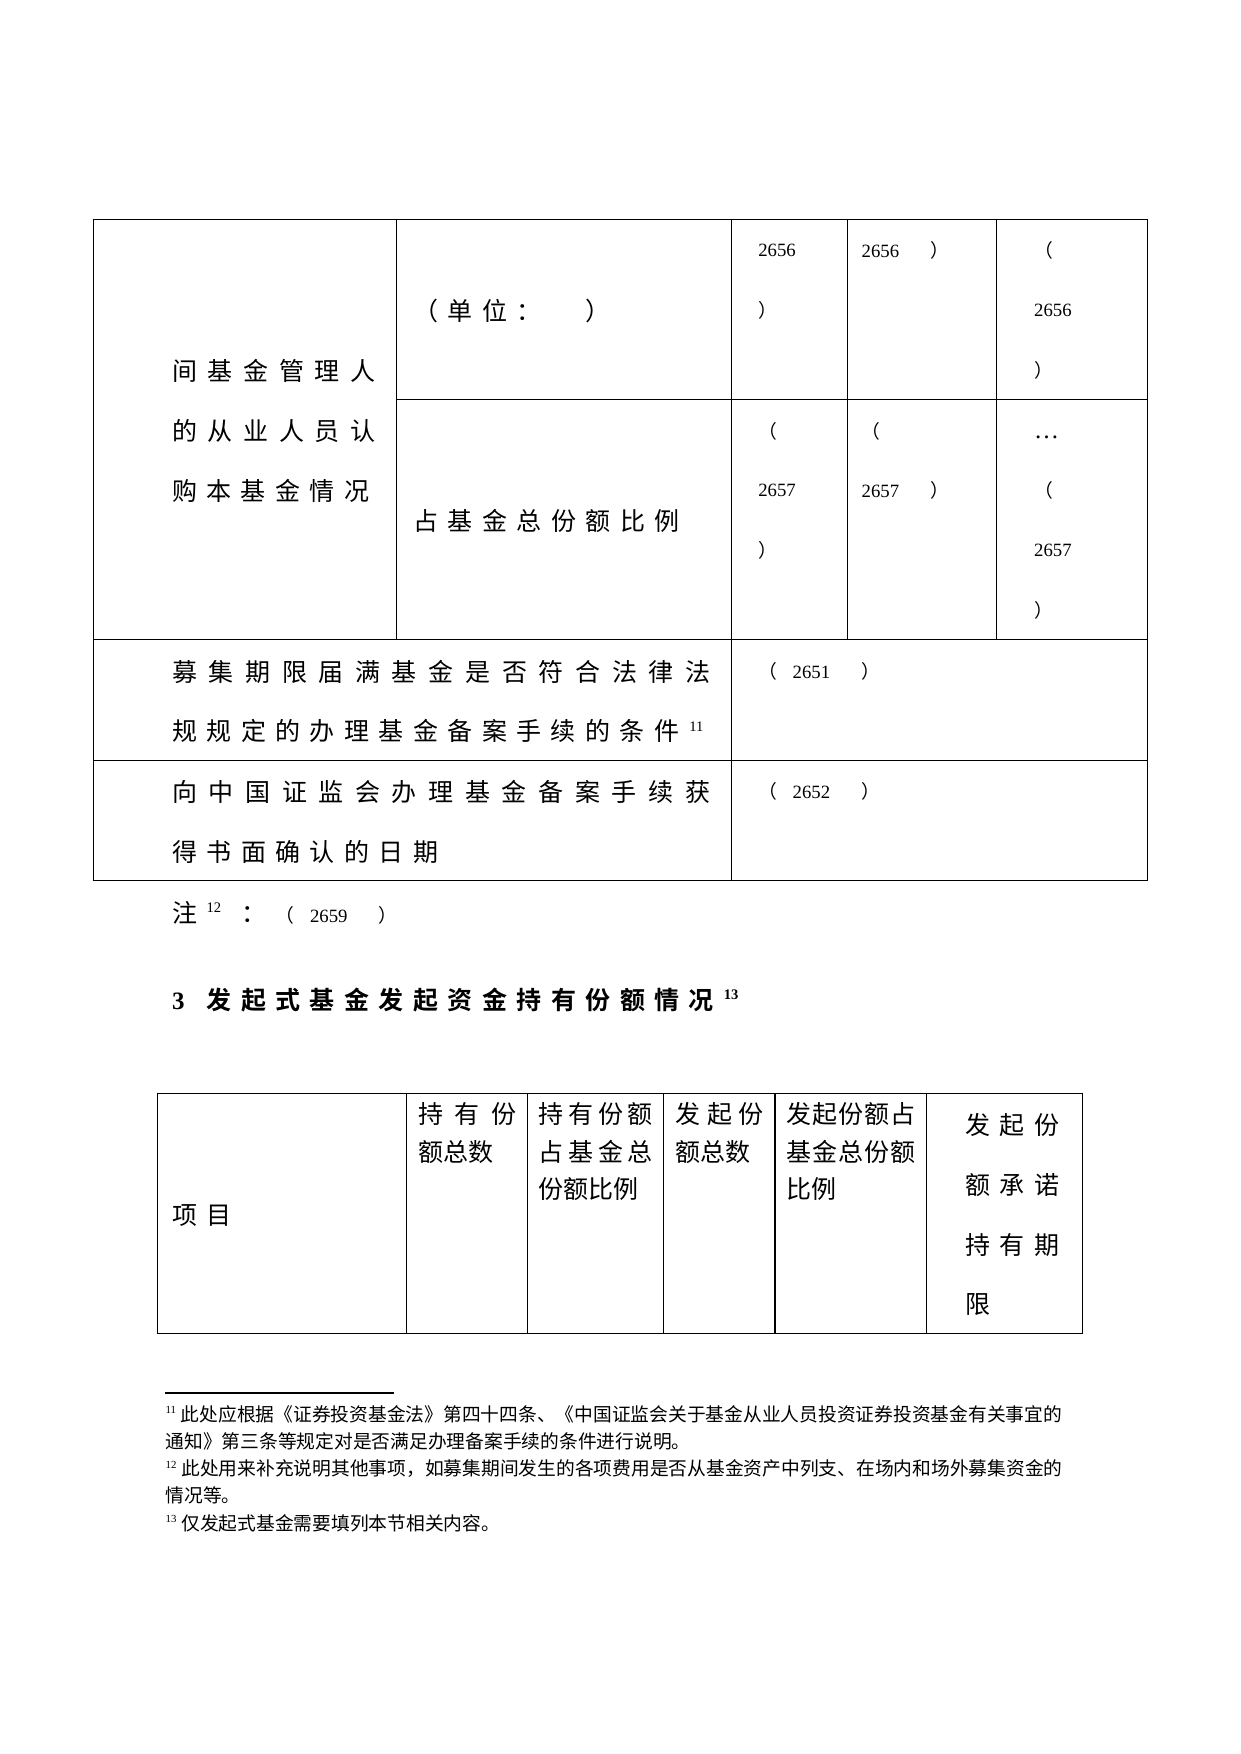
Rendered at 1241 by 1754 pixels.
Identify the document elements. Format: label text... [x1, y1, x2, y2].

table_cell 募集期限届满基金是否符合法律法规规定的办理基金备案手续的条件 [94, 640, 731, 760]
table_cell 向中国证监会办理基金备案手续获得书面确认的日期 [94, 761, 731, 880]
table_header 发起份额占基金总份额比例 [776, 1094, 926, 1333]
table_header 项目 [158, 1094, 406, 1333]
table_header 发起份额承诺持有期限 [927, 1094, 1082, 1333]
table_cell （2656） [848, 220, 996, 399]
table_cell …（2657） [997, 400, 1147, 639]
table_cell （2657） [732, 400, 847, 639]
table_cell （2651） [732, 640, 1147, 760]
table_header 发起份额总数 [664, 1094, 774, 1333]
table_header 持有份额总数 [407, 1094, 527, 1333]
text 注：（2659） [172, 881, 1068, 941]
table_cell …（2656） [997, 220, 1147, 399]
subtitle 3 发起式基金发起资金持有份额情况 [172, 968, 1068, 1028]
table_cell 认购的基金份额（单位： ） [397, 220, 731, 399]
table_cell 占基金总份额比例 [397, 400, 731, 639]
table_cell （2652） [732, 761, 1147, 880]
table_cell （2657） [848, 400, 996, 639]
table_header 持有份额占基金总份额比例 [528, 1094, 663, 1333]
table_cell （2656） [732, 220, 847, 399]
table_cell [94, 220, 396, 639]
